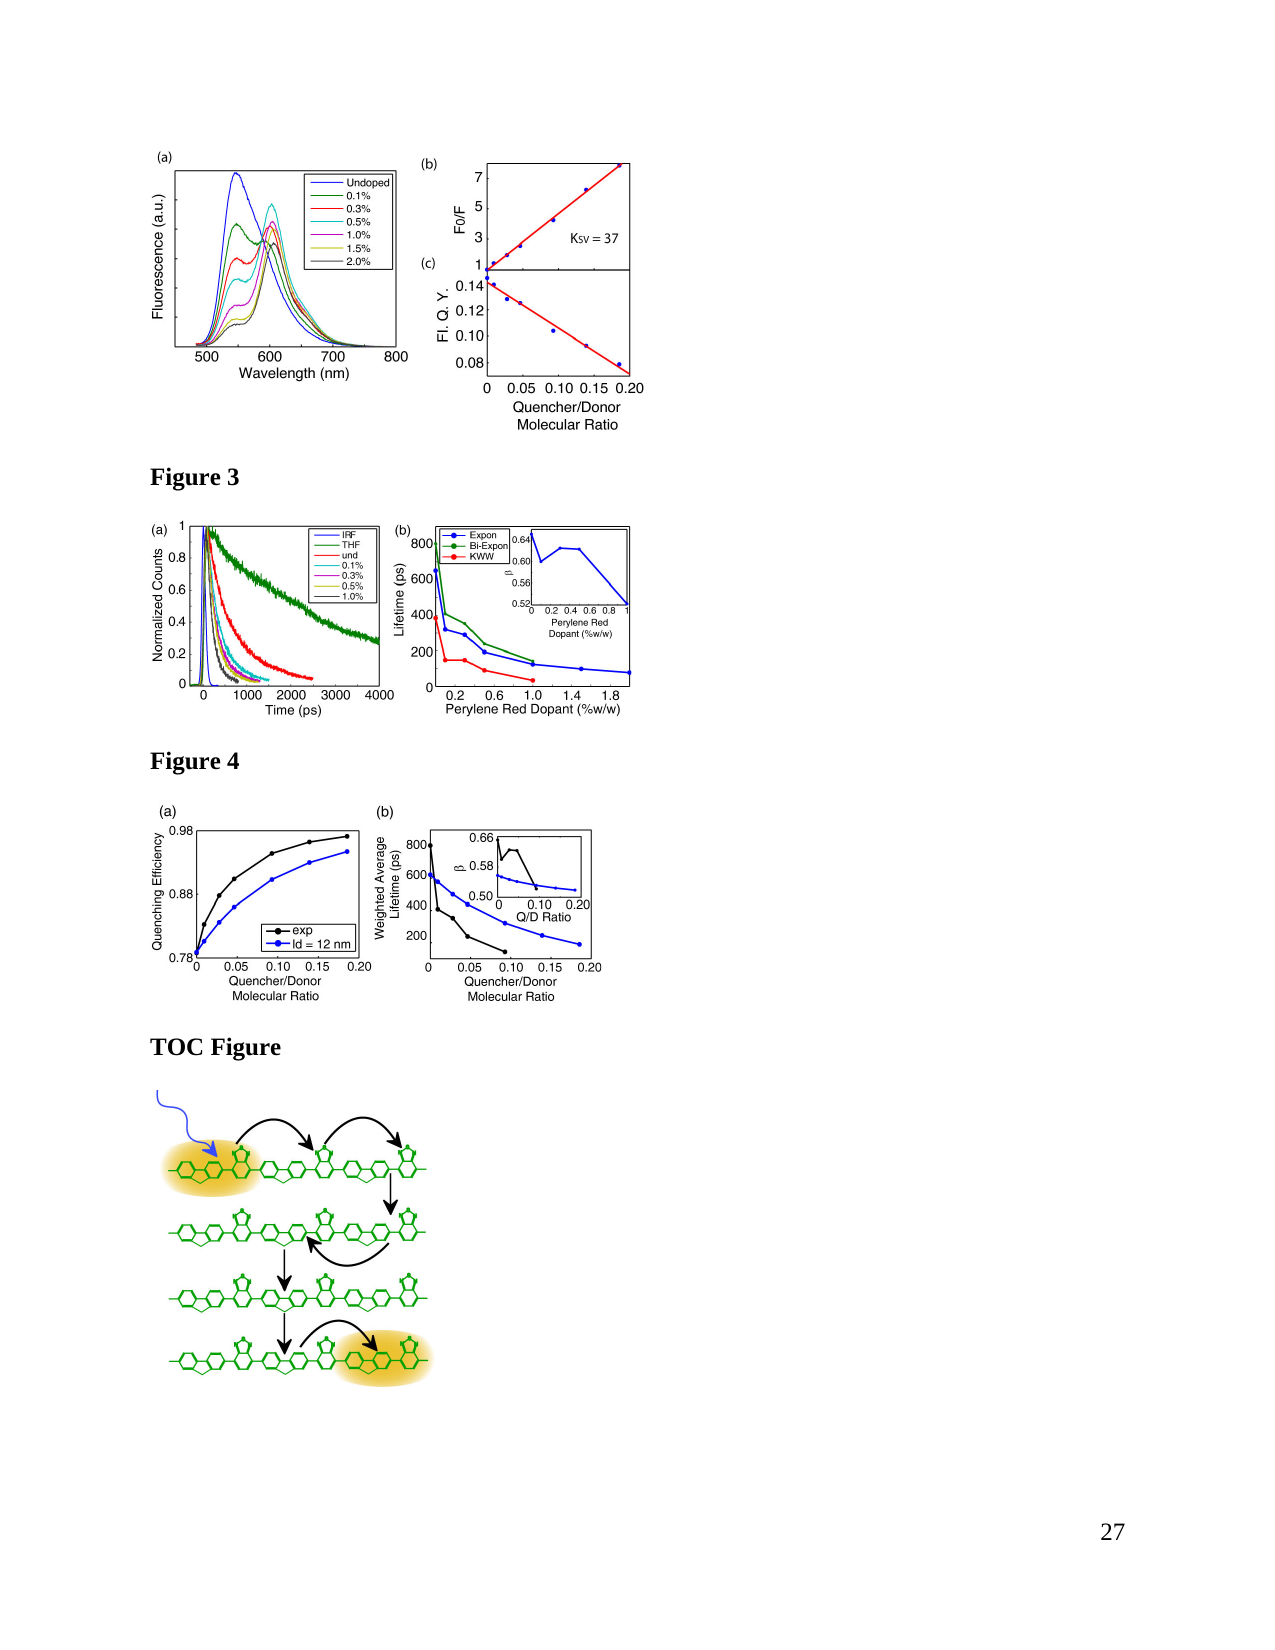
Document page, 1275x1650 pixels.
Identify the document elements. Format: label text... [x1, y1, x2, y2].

text Figure 4 [150, 746, 1125, 775]
picture [150, 1090, 444, 1387]
picture [150, 803, 602, 1004]
picture [150, 519, 632, 718]
text TOC Figure [150, 1032, 1125, 1061]
picture [150, 150, 644, 433]
text Figure 3 [150, 462, 1125, 490]
